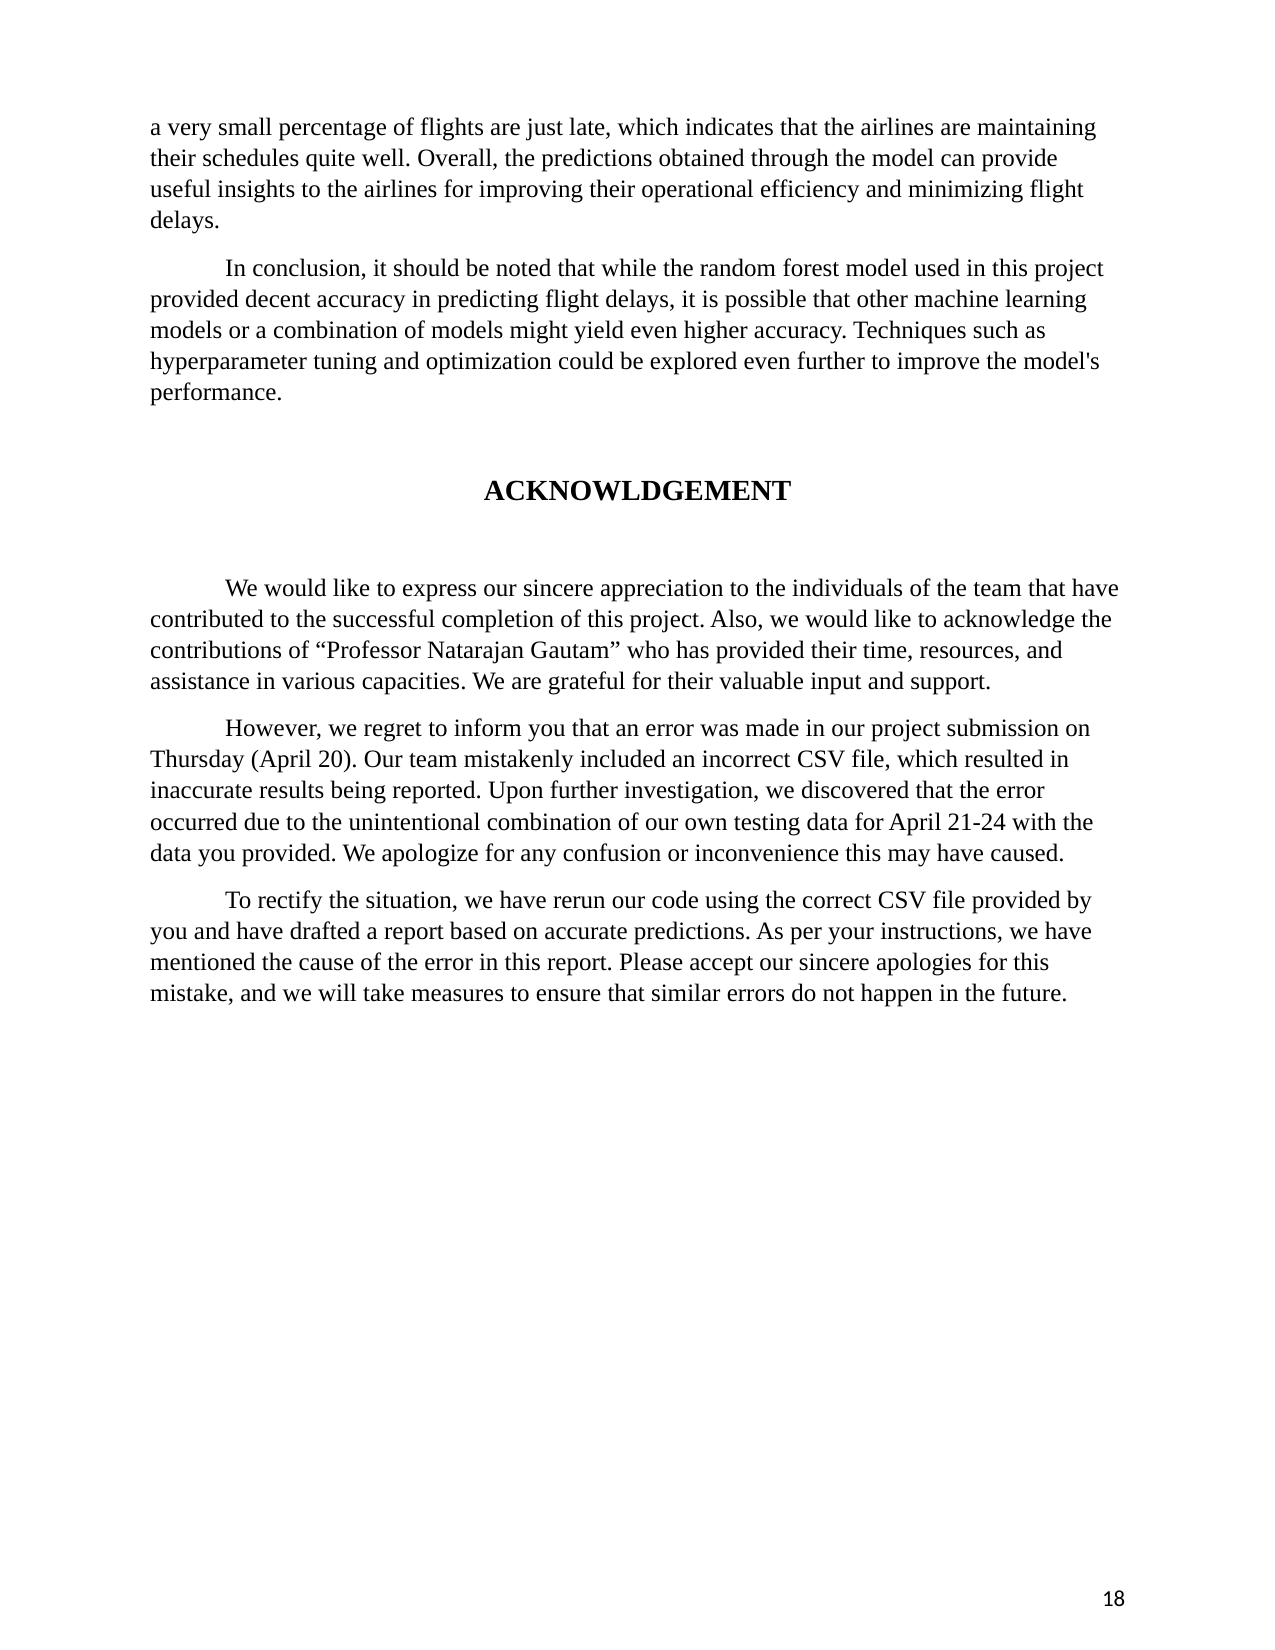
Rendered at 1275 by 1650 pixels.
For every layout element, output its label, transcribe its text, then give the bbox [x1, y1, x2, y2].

text ACKNOWLDGEMENT [150, 473, 1125, 506]
text To rectify the situation, we have rerun our code using the correct CSV file provided by you and have drafted a report based on accurate predictions. As per your instructions, we have mentioned the cause of the error in this report. Please accept our sincere apologies for this mistake, and we will take measures to ensure that similar errors do not happen in the future. [150, 885, 1125, 1007]
text However, we regret to inform you that an error was made in our project submission on Thursday (April 20). Our team mistakenly included an incorrect CSV file, which resulted in inaccurate results being reported. Upon further investigation, we discovered that the error occurred due to the unintentional combination of our own testing data for April 21-24 with the data you provided. We apologize for any confusion or inconvenience this may have caused. [150, 713, 1125, 866]
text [150, 112, 1125, 234]
text In conclusion, it should be noted that while the random forest model used in this project provided decent accuracy in predicting flight delays, it is possible that other machine learning models or a combination of models might yield even higher accuracy. Techniques such as hyperparameter tuning and optimization could be explored even further to improve the model's performance. [150, 253, 1125, 406]
text We would like to express our sincere appreciation to the individuals of the team that have contributed to the successful completion of this project. Also, we would like to acknowledge the contributions of “Professor Natarajan Gautam” who has provided their time, resources, and assistance in various capacities. We are grateful for their valuable input and support. [150, 573, 1125, 694]
